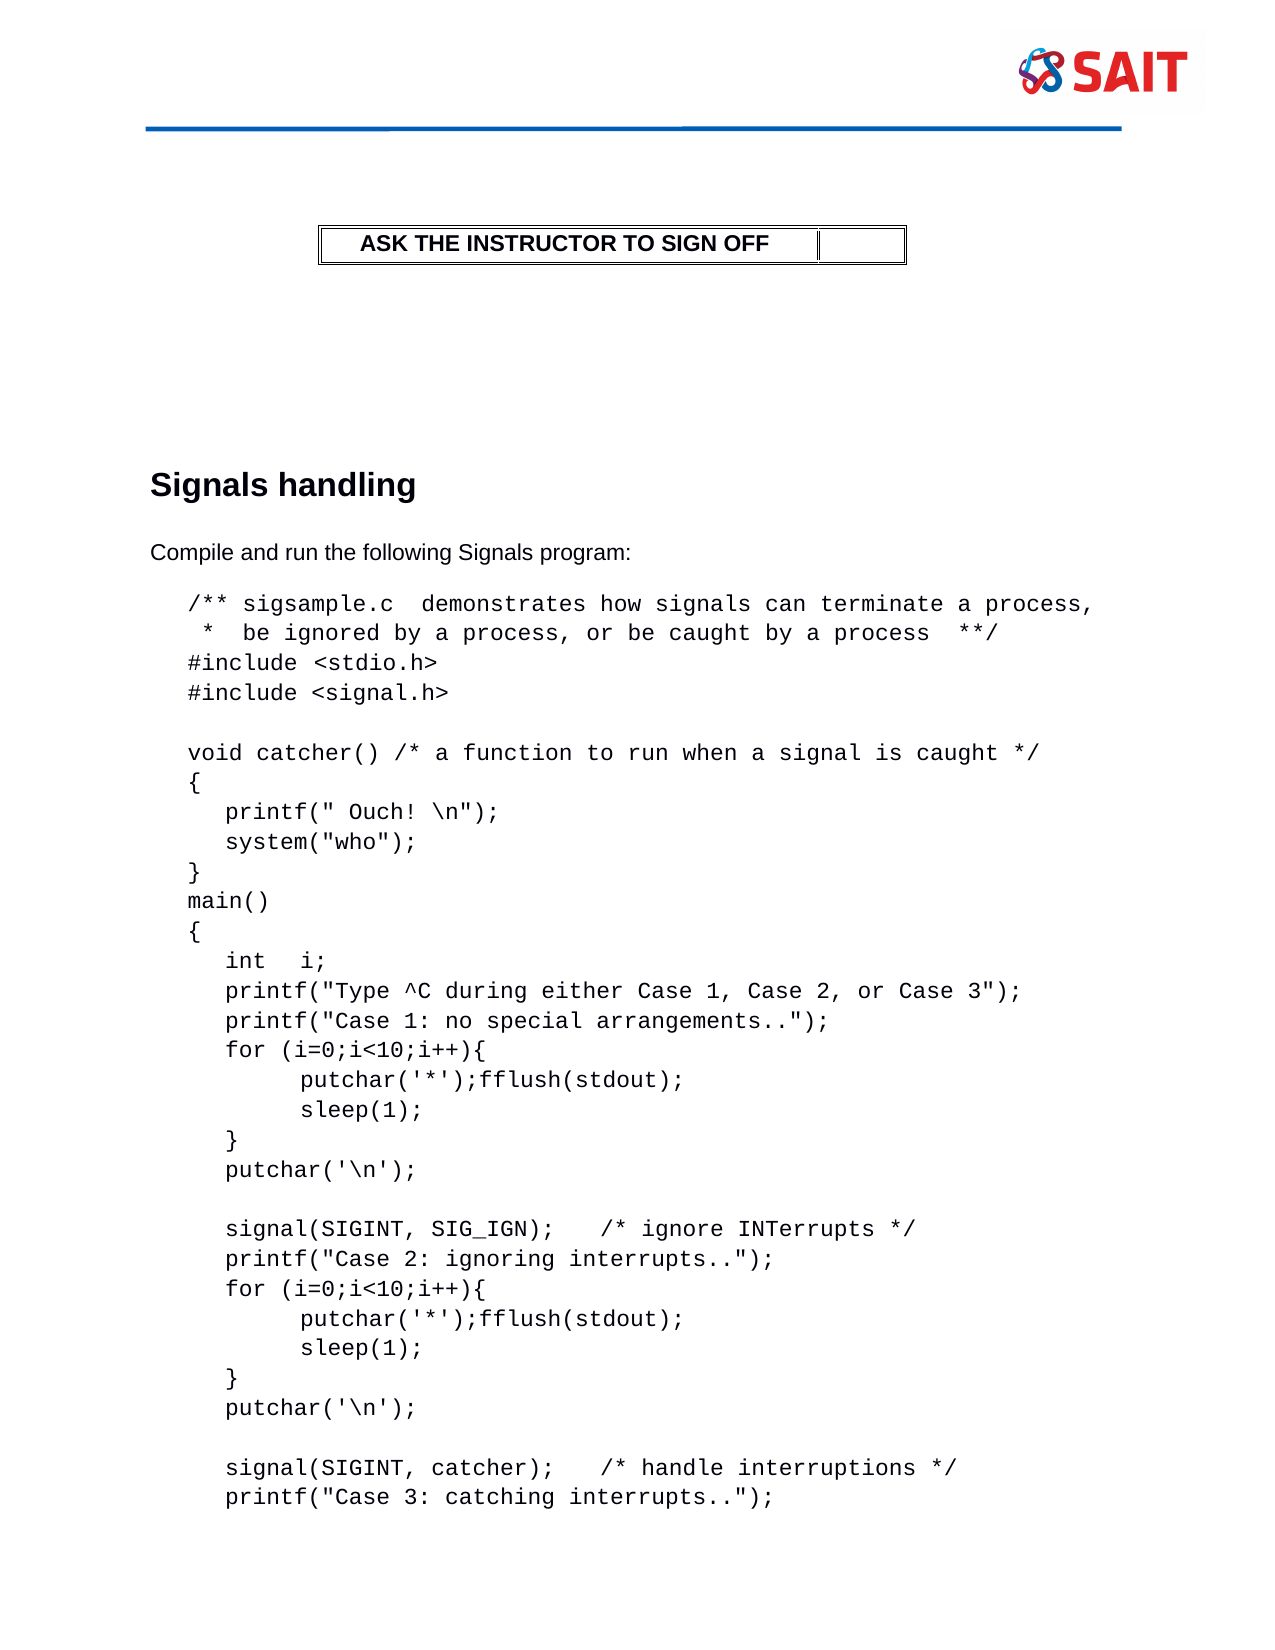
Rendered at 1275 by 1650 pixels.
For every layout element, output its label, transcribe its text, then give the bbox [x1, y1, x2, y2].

text printf(" Ouch! \n"); [187, 800, 1125, 826]
text * be ignored by a process, or be caught by a process **/ [187, 622, 1125, 648]
picture [999, 28, 1207, 114]
text system("who"); [187, 830, 1125, 856]
text #include <stdio.h> [187, 651, 1125, 677]
text putchar('*');fflush(stdout); [187, 1307, 1125, 1333]
text putchar('\n'); [187, 1396, 1125, 1422]
text } [187, 1128, 1125, 1154]
text printf("Case 1: no special arrangements.."); [187, 1009, 1125, 1035]
text Compile and run the following Signals program: [150, 539, 1125, 566]
text } [187, 1366, 1125, 1392]
text #include <signal.h> [187, 681, 1125, 707]
text Signals handling [150, 465, 1125, 503]
text printf("Type ^C during either Case 1, Case 2, or Case 3"); [187, 979, 1125, 1005]
text void catcher() /* a function to run when a signal is caught */ [187, 741, 1125, 767]
text putchar('\n'); [187, 1158, 1125, 1184]
text putchar('*');fflush(stdout); [187, 1068, 1125, 1094]
text for (i=0;i<10;i++){ [187, 1039, 1125, 1065]
text signal(SIGINT, SIG_IGN); /* ignore INTerrupts */ [187, 1217, 1125, 1243]
text sleep(1); [187, 1098, 1125, 1124]
text for (i=0;i<10;i++){ [187, 1277, 1125, 1303]
text { [187, 919, 1125, 946]
text { [187, 771, 1125, 797]
text sleep(1); [187, 1337, 1125, 1363]
text signal(SIGINT, catcher); /* handle interruptions */ [187, 1456, 1125, 1482]
text int i; [187, 949, 1125, 975]
text printf("Case 2: ignoring interrupts.."); [187, 1247, 1125, 1273]
text } [187, 860, 1125, 886]
text printf("Case 3: catching interrupts.."); [187, 1486, 1125, 1512]
text /** sigsample.c demonstrates how signals can terminate a process, [187, 592, 1125, 618]
text main() [187, 890, 1125, 916]
